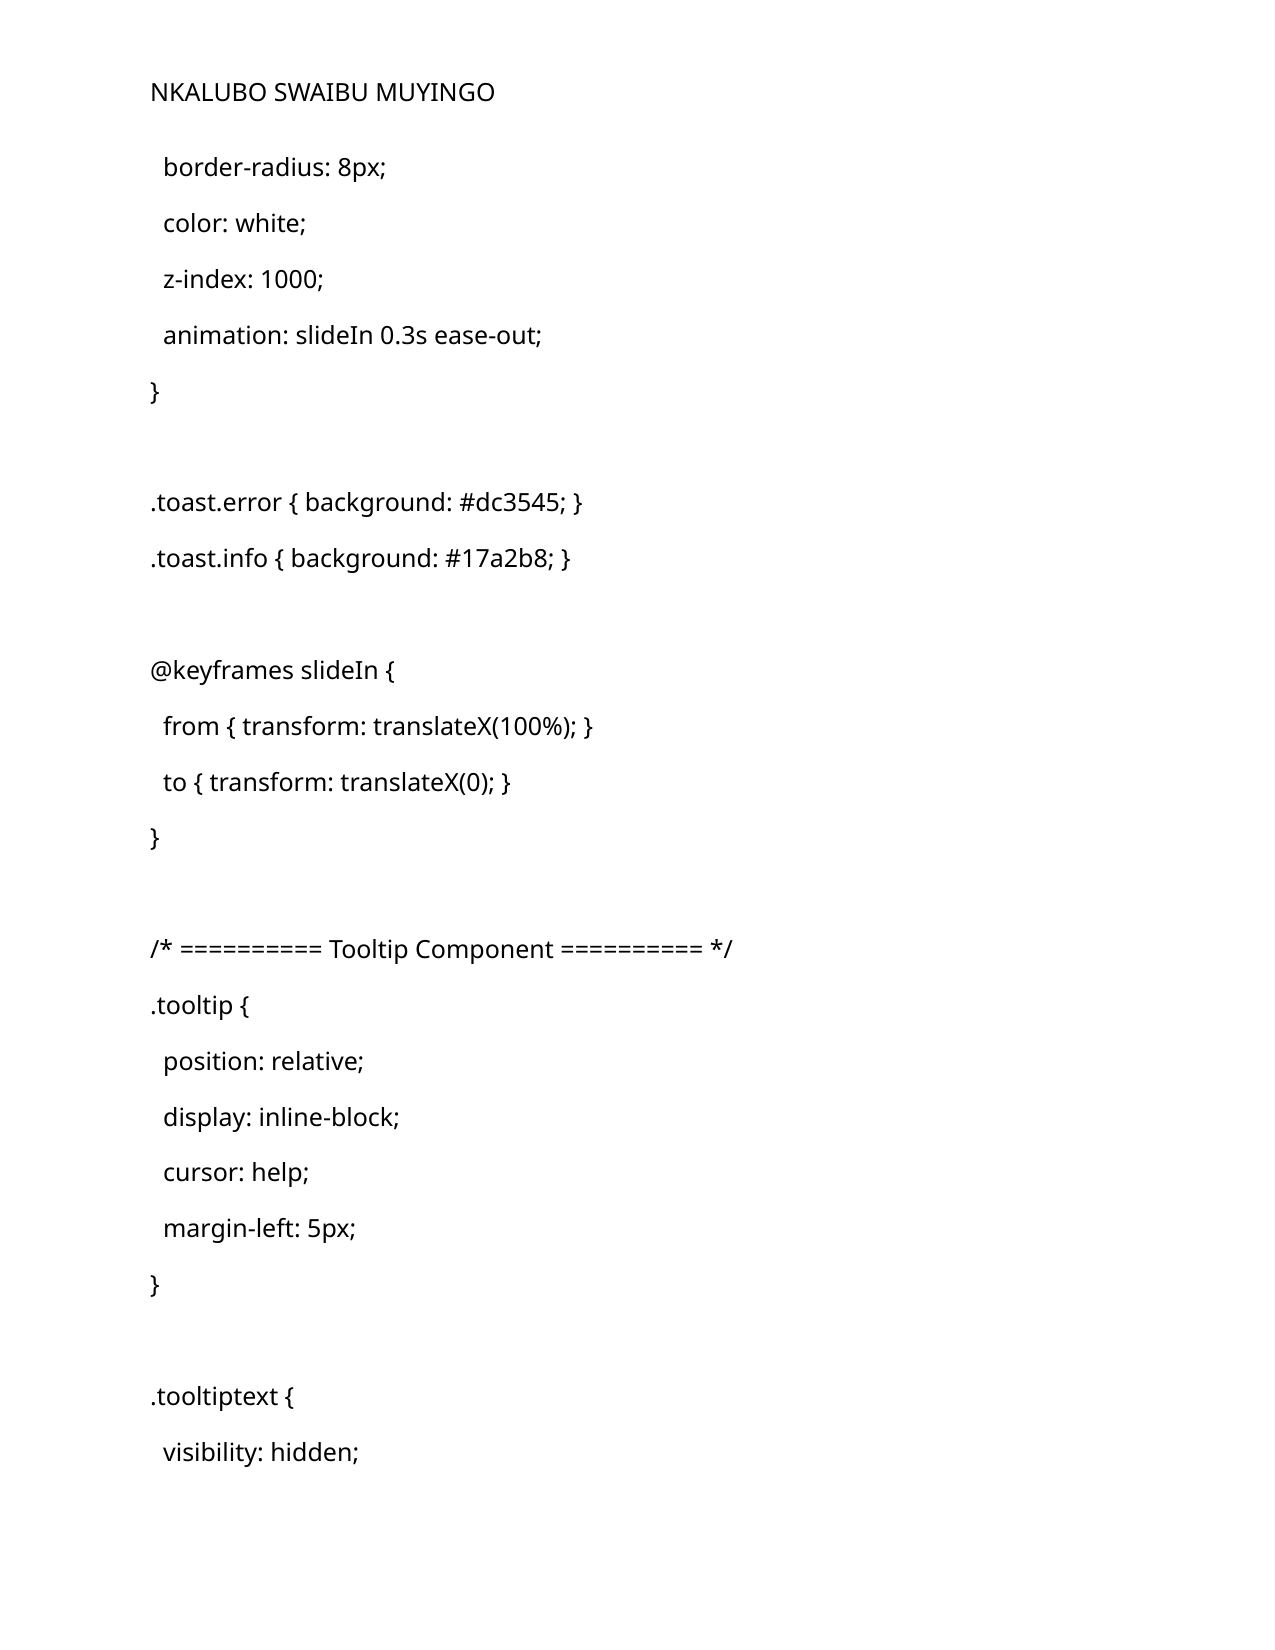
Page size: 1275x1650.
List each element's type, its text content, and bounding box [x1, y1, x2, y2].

text } [150, 373, 1125, 407]
text from { transform: translateX(100%); } [150, 708, 1125, 742]
text .tooltip { [150, 987, 1125, 1022]
text border-radius: 8px; [150, 150, 1125, 184]
text visibility: hidden; [150, 1434, 1125, 1468]
text } [150, 1267, 1125, 1301]
text .toast.error { background: #dc3545; } [150, 485, 1125, 519]
text @keyframes slideIn { [150, 652, 1125, 687]
text display: inline-block; [150, 1099, 1125, 1133]
text /* ========== Tooltip Component ========== */ [150, 932, 1125, 966]
text color: white; [150, 206, 1125, 240]
text margin-left: 5px; [150, 1211, 1125, 1245]
text cursor: help; [150, 1155, 1125, 1189]
text z-index: 1000; [150, 262, 1125, 296]
text .tooltiptext { [150, 1378, 1125, 1412]
text animation: slideIn 0.3s ease-out; [150, 317, 1125, 352]
text } [150, 820, 1125, 854]
text to { transform: translateX(0); } [150, 764, 1125, 798]
text .toast.info { background: #17a2b8; } [150, 541, 1125, 575]
text position: relative; [150, 1043, 1125, 1077]
